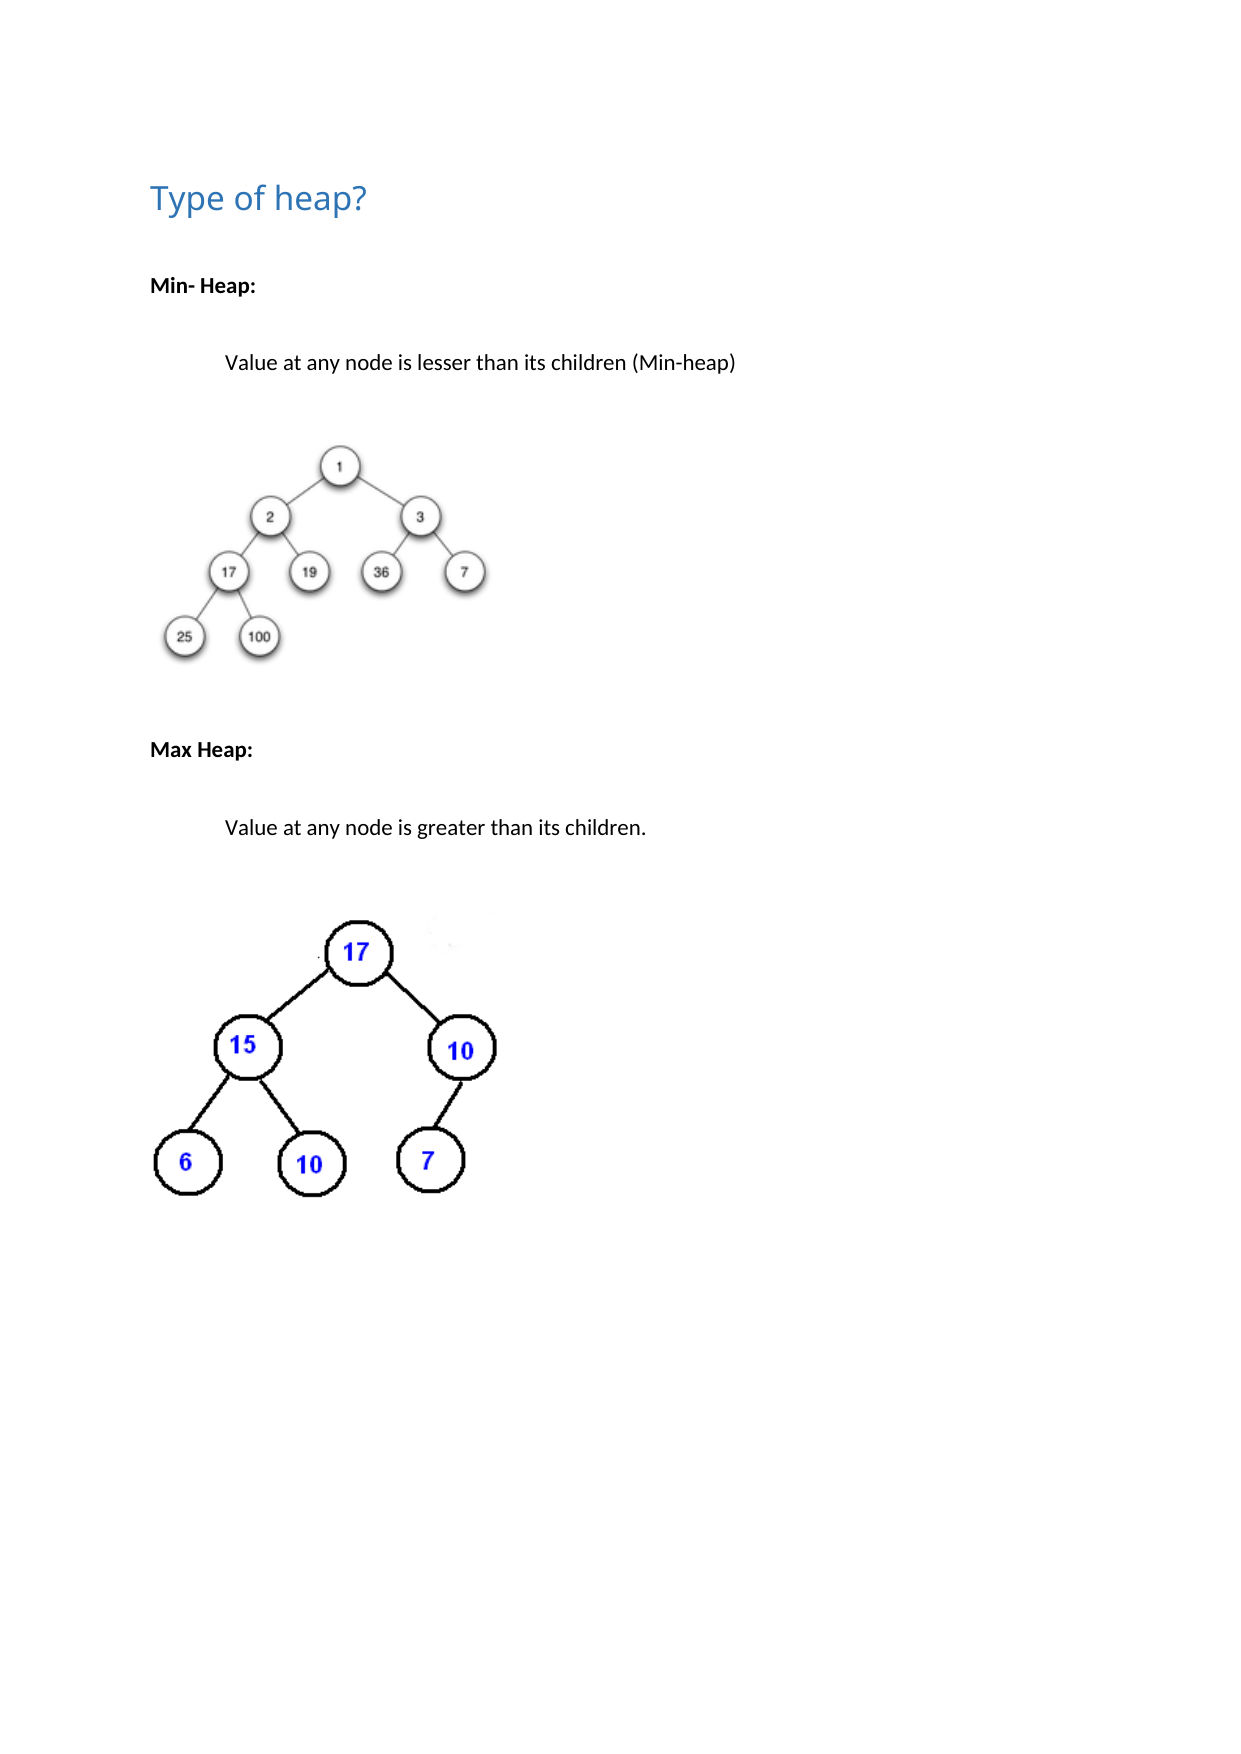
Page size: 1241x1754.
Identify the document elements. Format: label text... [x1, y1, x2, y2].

list Value at any node is greater than its children. [225, 813, 1090, 841]
list Value at any node is lesser than its children (Min-heap) [225, 348, 1090, 376]
picture [150, 441, 497, 670]
text Max Heap: [150, 736, 1090, 763]
picture [150, 906, 502, 1205]
subtitle Type of heap? [150, 175, 1090, 220]
text Min- Heap: [150, 271, 1090, 299]
